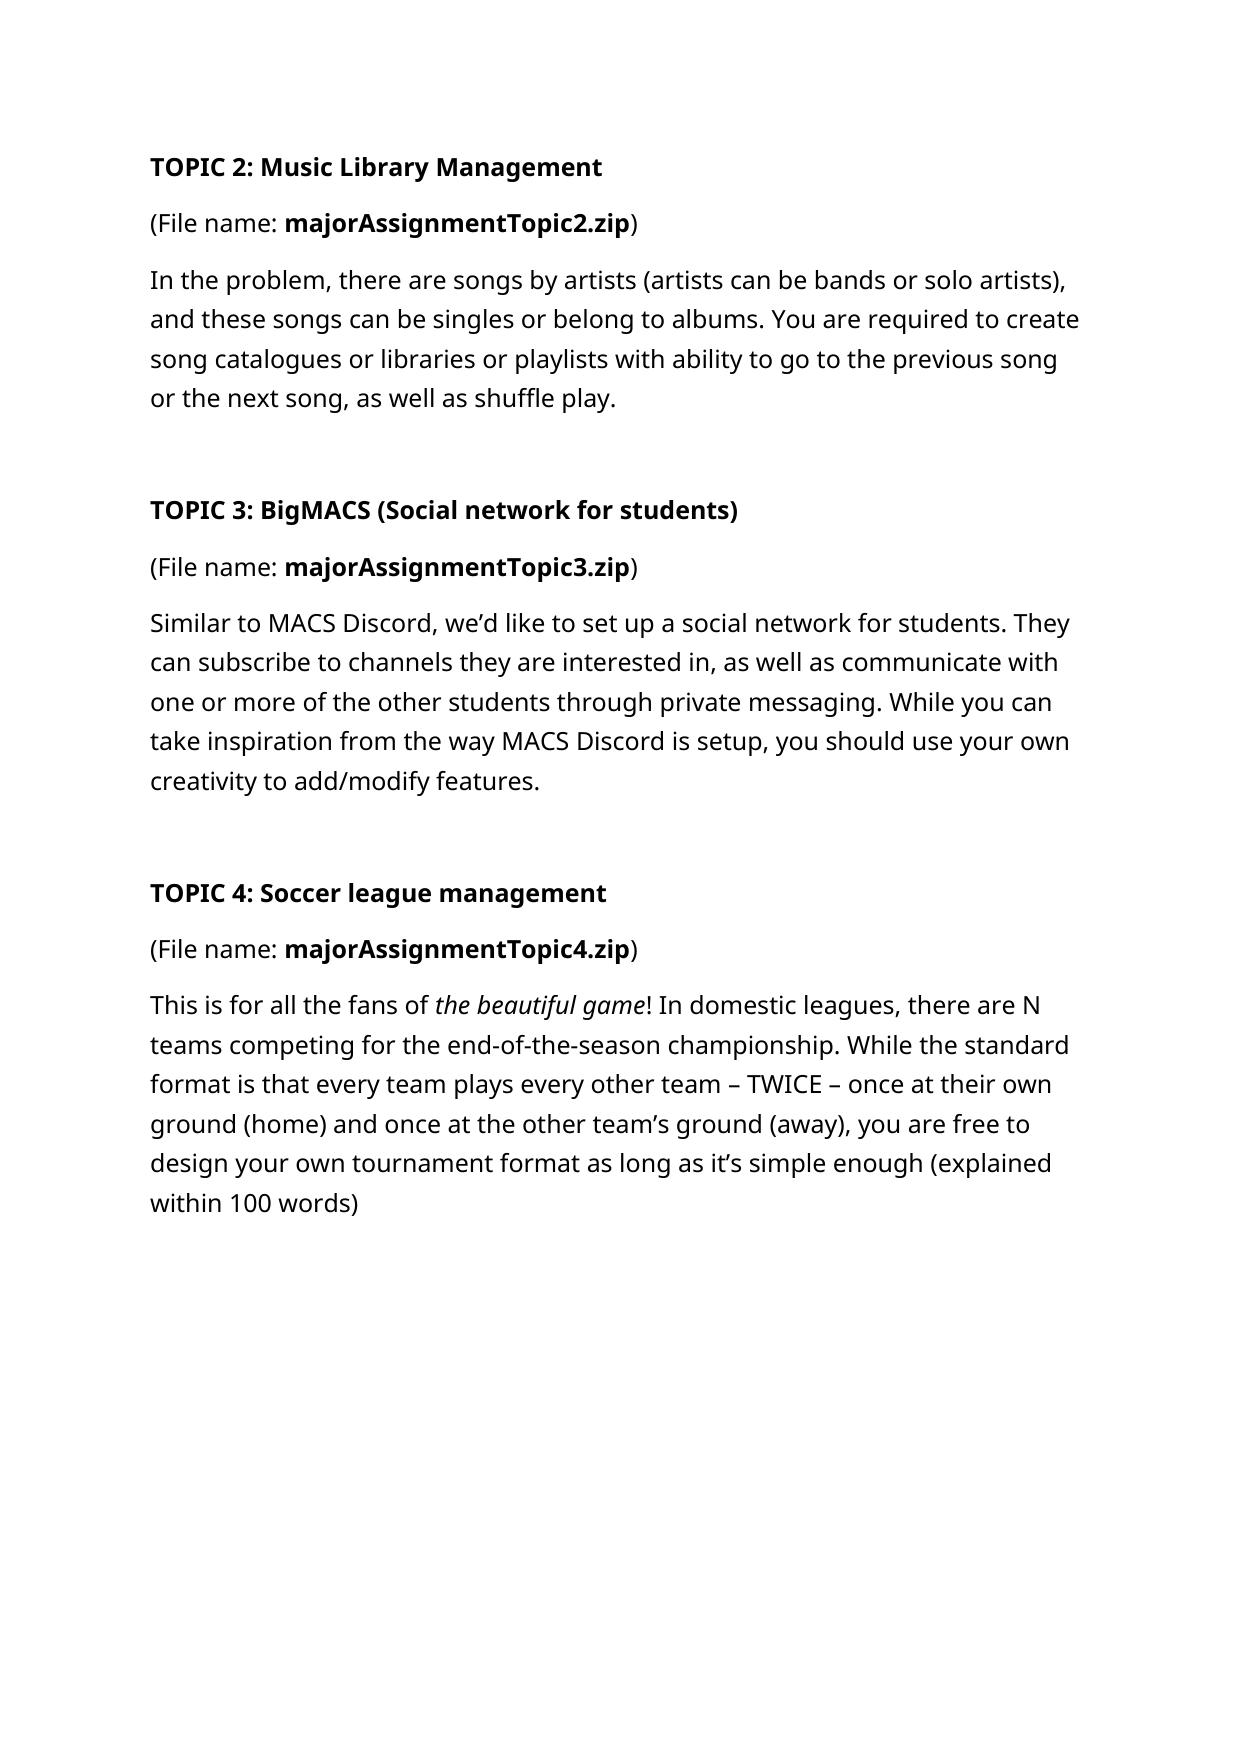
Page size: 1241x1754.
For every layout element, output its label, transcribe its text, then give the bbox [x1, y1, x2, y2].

text Similar to MACS Discord, we’d like to set up a social network for students. They can subscribe to channels they are interested in, as well as communicate with one or more of the other students through private messaging. While you can take inspiration from the way MACS Discord is setup, you should use your own creativity to add/modify features. [150, 605, 1090, 797]
text TOPIC 4: Soccer league management [150, 876, 1090, 909]
text TOPIC 3: BigMACS (Social network for students) [150, 493, 1090, 527]
text TOPIC 2: Music Library Management [150, 150, 1090, 184]
text (File name: majorAssignmentTopic2.zip) [150, 206, 1090, 240]
text (File name: majorAssignmentTopic4.zip) [150, 932, 1090, 966]
text This is for all the fans of the beautiful game! In domestic leagues, there are N teams competing for the end-of-the-season championship. While the standard format is that every team plays every other team – TWICE – once at their own ground (home) and once at the other team’s ground (away), you are free to design your own tournament format as long as it’s simple enough (explained within 100 words) [150, 988, 1090, 1219]
text (File name: majorAssignmentTopic3.zip) [150, 549, 1090, 583]
text In the problem, there are songs by artists (artists can be bands or solo artists), and these songs can be singles or belong to albums. You are required to create song catalogues or libraries or playlists with ability to go to the previous song or the next song, as well as shuffle play. [150, 262, 1090, 415]
